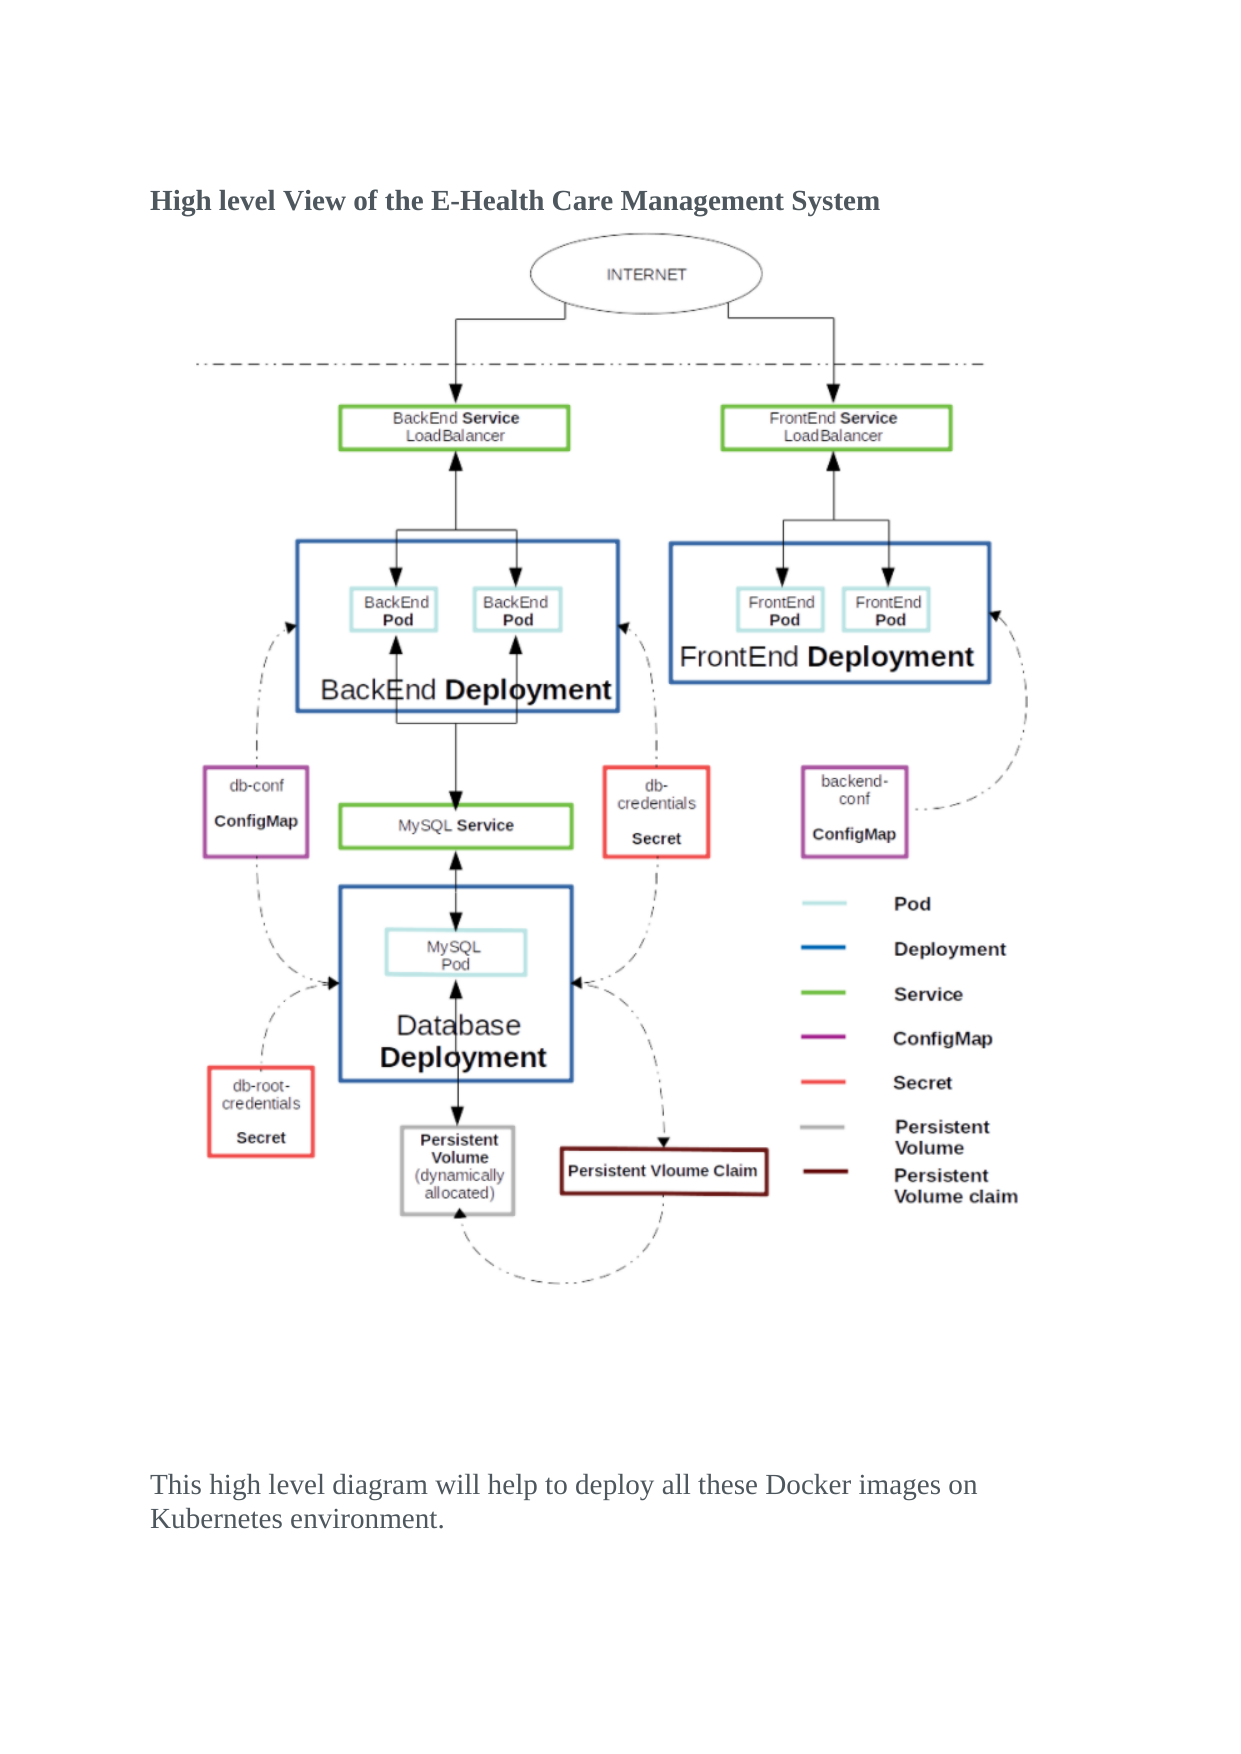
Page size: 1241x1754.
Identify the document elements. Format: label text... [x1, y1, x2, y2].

text High level View of the E-Health Care Management System [150, 183, 1090, 217]
text This high level diagram will help to deploy all these Docker images on Kubernetes environment. [150, 1467, 1090, 1534]
picture [150, 217, 1063, 1300]
